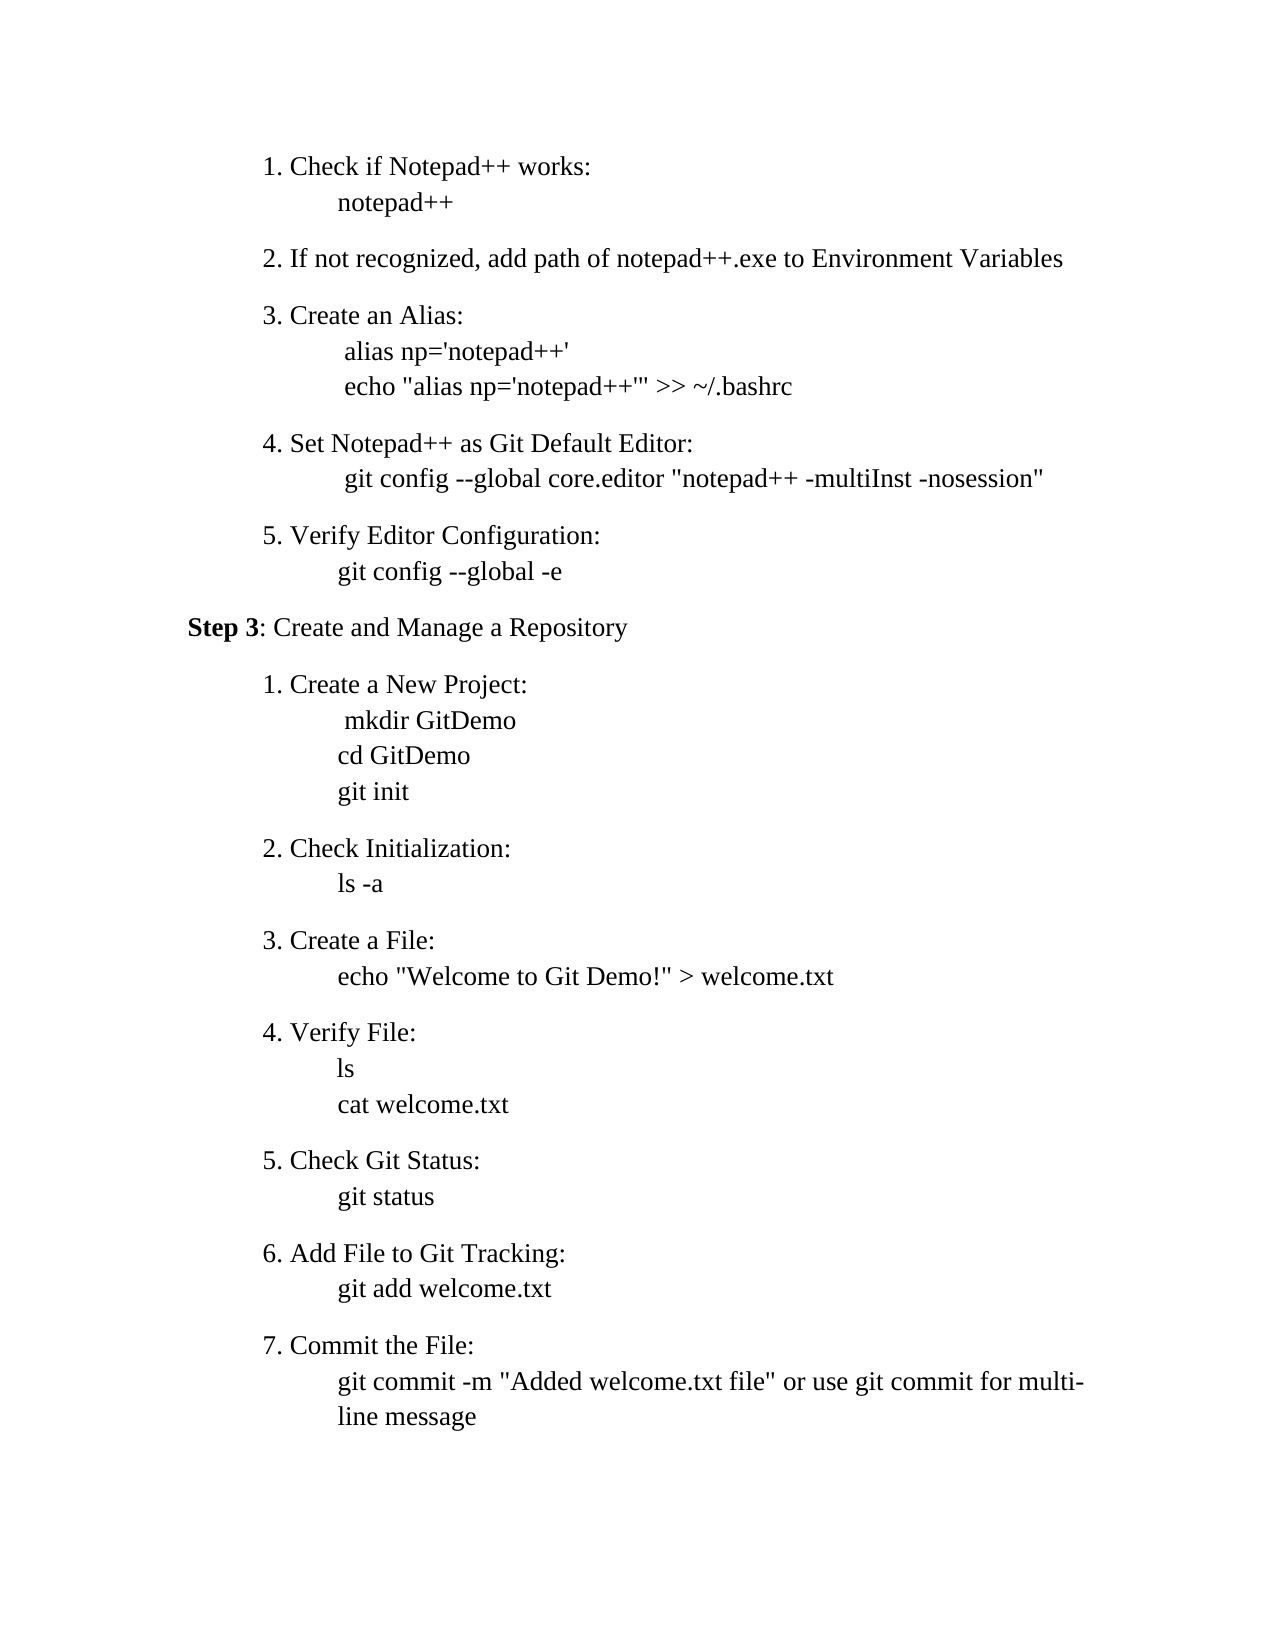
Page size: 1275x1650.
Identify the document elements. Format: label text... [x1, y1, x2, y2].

text 4. Verify File: ls cat welcome.txt [187, 1016, 1087, 1119]
text 3. Create a File: echo "Welcome to Git Demo!" > welcome.txt [187, 924, 1087, 991]
text 1. Create a New Project: mkdir GitDemo cd GitDemo git init [187, 668, 1087, 806]
text 2. Check Initialization: ls -a [187, 832, 1087, 899]
text 2. If not recognized, add path of notepad++.exe to Environment Variables [187, 242, 1087, 273]
text 5. Check Git Status: git status [187, 1144, 1087, 1211]
text 3. Create an Alias: alias np='notepad++' echo "alias np='notepad++'" >> ~/.bashrc [187, 299, 1087, 401]
text 1. Check if Notepad++ works: notepad++ [187, 150, 1087, 217]
text 7. Commit the File: git commit -m "Added welcome.txt file" or use git commit for multi- line message [187, 1329, 1087, 1432]
text 6. Add File to Git Tracking: git add welcome.txt [187, 1237, 1087, 1303]
text 4. Set Notepad++ as Git Default Editor: git config --global core.editor "notepad++ -multiInst -nosession" [187, 427, 1087, 494]
text Step 3: Create and Manage a Repository [187, 611, 1087, 643]
text 5. Verify Editor Configuration: git config --global -e [187, 519, 1087, 586]
